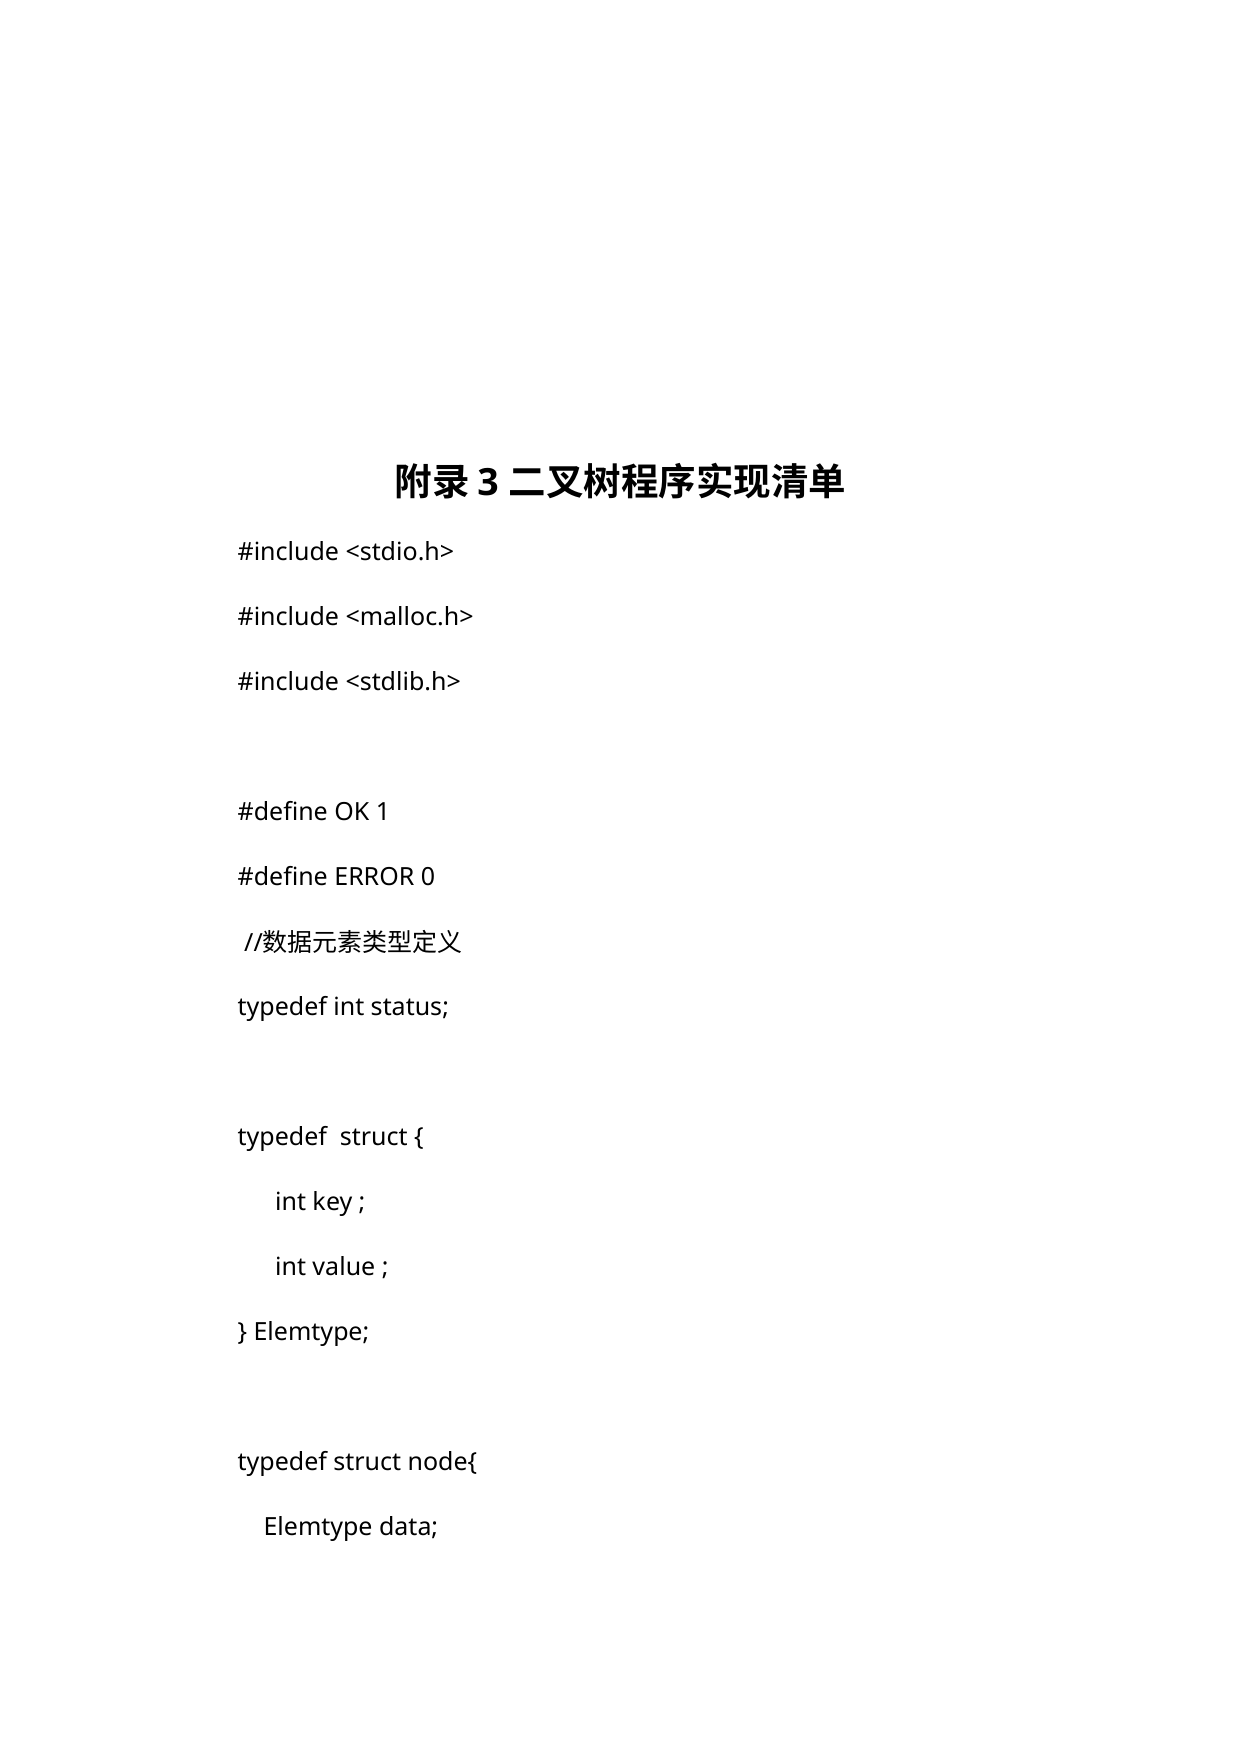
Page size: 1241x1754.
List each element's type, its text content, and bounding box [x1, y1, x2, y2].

text Elemtype data; [187, 1493, 1053, 1558]
text typedef int status; [187, 973, 1053, 1038]
text #include <stdio.h> [187, 518, 1053, 583]
text //数据元素类型定义 [187, 908, 1053, 973]
text #define OK 1 [187, 778, 1053, 843]
title 附录3 二叉树程序实现清单 [187, 447, 1053, 512]
text typedef struct node{ [187, 1428, 1053, 1493]
text int key ; [187, 1168, 1053, 1233]
text #include <stdlib.h> [187, 648, 1053, 713]
text int value ; [187, 1233, 1053, 1298]
text #include <malloc.h> [187, 583, 1053, 648]
text } Elemtype; [187, 1298, 1053, 1363]
text #define ERROR 0 [187, 843, 1053, 908]
text typedef struct { [187, 1103, 1053, 1168]
